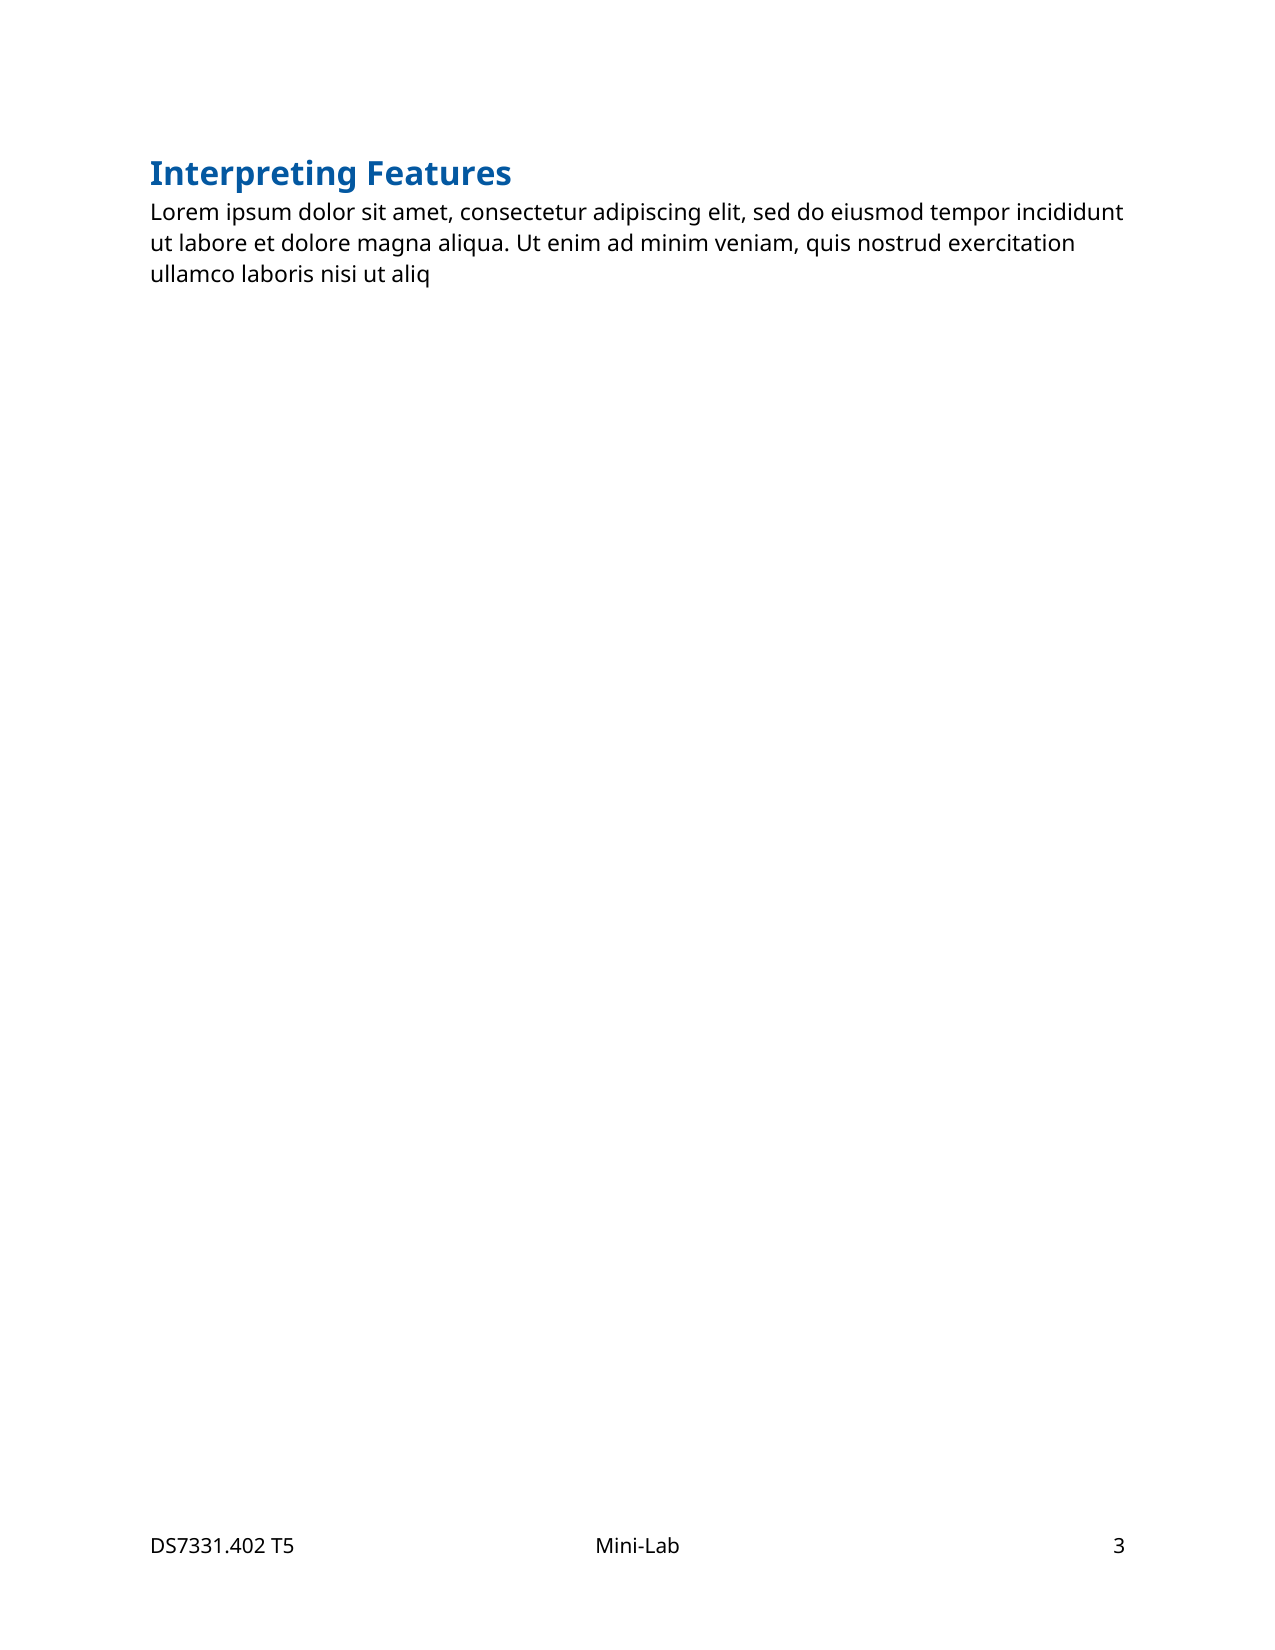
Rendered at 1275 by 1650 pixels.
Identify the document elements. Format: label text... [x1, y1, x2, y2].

subtitle Interpreting Features [150, 150, 1125, 195]
text Lorem ipsum dolor sit amet, consectetur adipiscing elit, sed do eiusmod tempor incididunt ut labore et dolore magna aliqua. Ut enim ad minim veniam, quis nostrud exercitation ullamco laboris nisi ut aliq [150, 195, 1125, 289]
